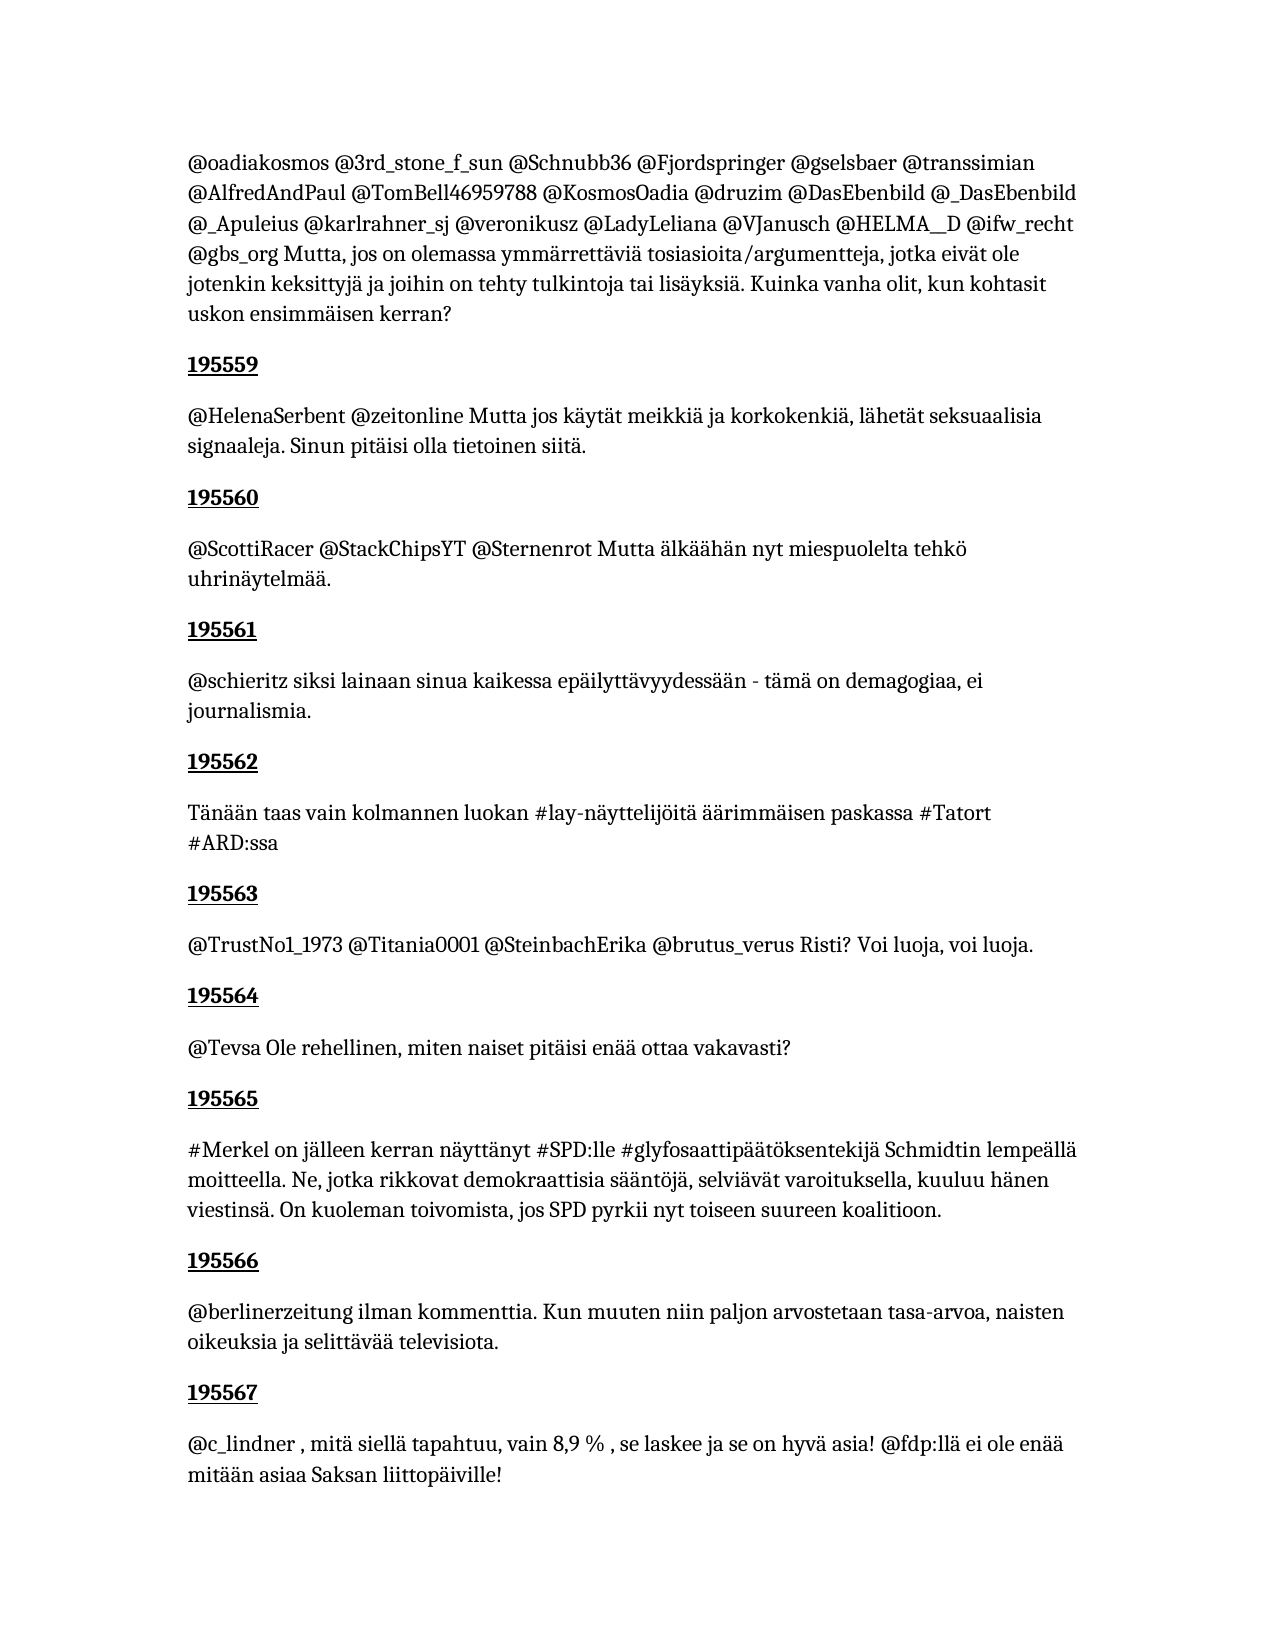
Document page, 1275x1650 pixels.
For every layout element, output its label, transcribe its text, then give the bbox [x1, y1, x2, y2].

text 195564 [187, 983, 1087, 1010]
text @schieritz siksi lainaan sinua kaikessa epäilyttävyydessään - tämä on demagogiaa, ei journalismia. [187, 668, 1087, 724]
text @berlinerzeitung ilman kommenttia. Kun muuten niin paljon arvostetaan tasa-arvoa, naisten oikeuksia ja selittävää televisiota. [187, 1299, 1087, 1356]
text @c_lindner , mitä siellä tapahtuu, vain 8,9 % , se laskee ja se on hyvä asia! @fdp:llä ei ole enää mitään asiaa Saksan liittopäiville! [187, 1431, 1087, 1488]
text @ScottiRacer @StackChipsYT @Sternenrot Mutta älkäähän nyt miespuolelta tehkö uhrinäytelmää. [187, 535, 1087, 592]
text 195563 [187, 881, 1087, 908]
text @Tevsa Ole rehellinen, miten naiset pitäisi enää ottaa vakavasti? [187, 1034, 1087, 1061]
text 195565 [187, 1085, 1087, 1112]
text #Merkel on jälleen kerran näyttänyt #SPD:lle #glyfosaattipäätöksentekijä Schmidtin lempeällä moitteella. Ne, jotka rikkovat demokraattisia sääntöjä, selviävät varoituksella, kuuluu hänen viestinsä. On kuoleman toivomista, jos SPD pyrkii nyt toiseen suureen koalitioon. [187, 1136, 1087, 1223]
text @TrustNo1_1973 @Titania0001 @SteinbachErika @brutus_verus Risti? Voi luoja, voi luoja. [187, 932, 1087, 959]
text 195567 [187, 1380, 1087, 1407]
text @HelenaSerbent @zeitonline Mutta jos käytät meikkiä ja korkokenkiä, lähetät seksuaalisia signaaleja. Sinun pitäisi olla tietoinen siitä. [187, 403, 1087, 460]
text 195561 [187, 617, 1087, 643]
text 195562 [187, 749, 1087, 775]
text @oadiakosmos @3rd_stone_f_sun @Schnubb36 @Fjordspringer @gselsbaer @transsimian @AlfredAndPaul @TomBell46959788 @KosmosOadia @druzim @DasEbenbild @_DasEbenbild @_Apuleius @karlrahner_sj @veronikusz @LadyLeliana @VJanusch @HELMA__D @ifw_recht @gbs_org Mutta, jos on olemassa ymmärrettäviä tosiasioita/argumentteja, jotka eivät ole jotenkin keksittyjä ja joihin on tehty tulkintoja tai lisäyksiä. Kuinka vanha olit, kun kohtasit uskon ensimmäisen kerran? [187, 150, 1087, 327]
text 195560 [187, 484, 1087, 511]
text 195566 [187, 1248, 1087, 1274]
text 195559 [187, 352, 1087, 378]
text Tänään taas vain kolmannen luokan #lay-näyttelijöitä äärimmäisen paskassa #Tatort #ARD:ssa [187, 800, 1087, 857]
